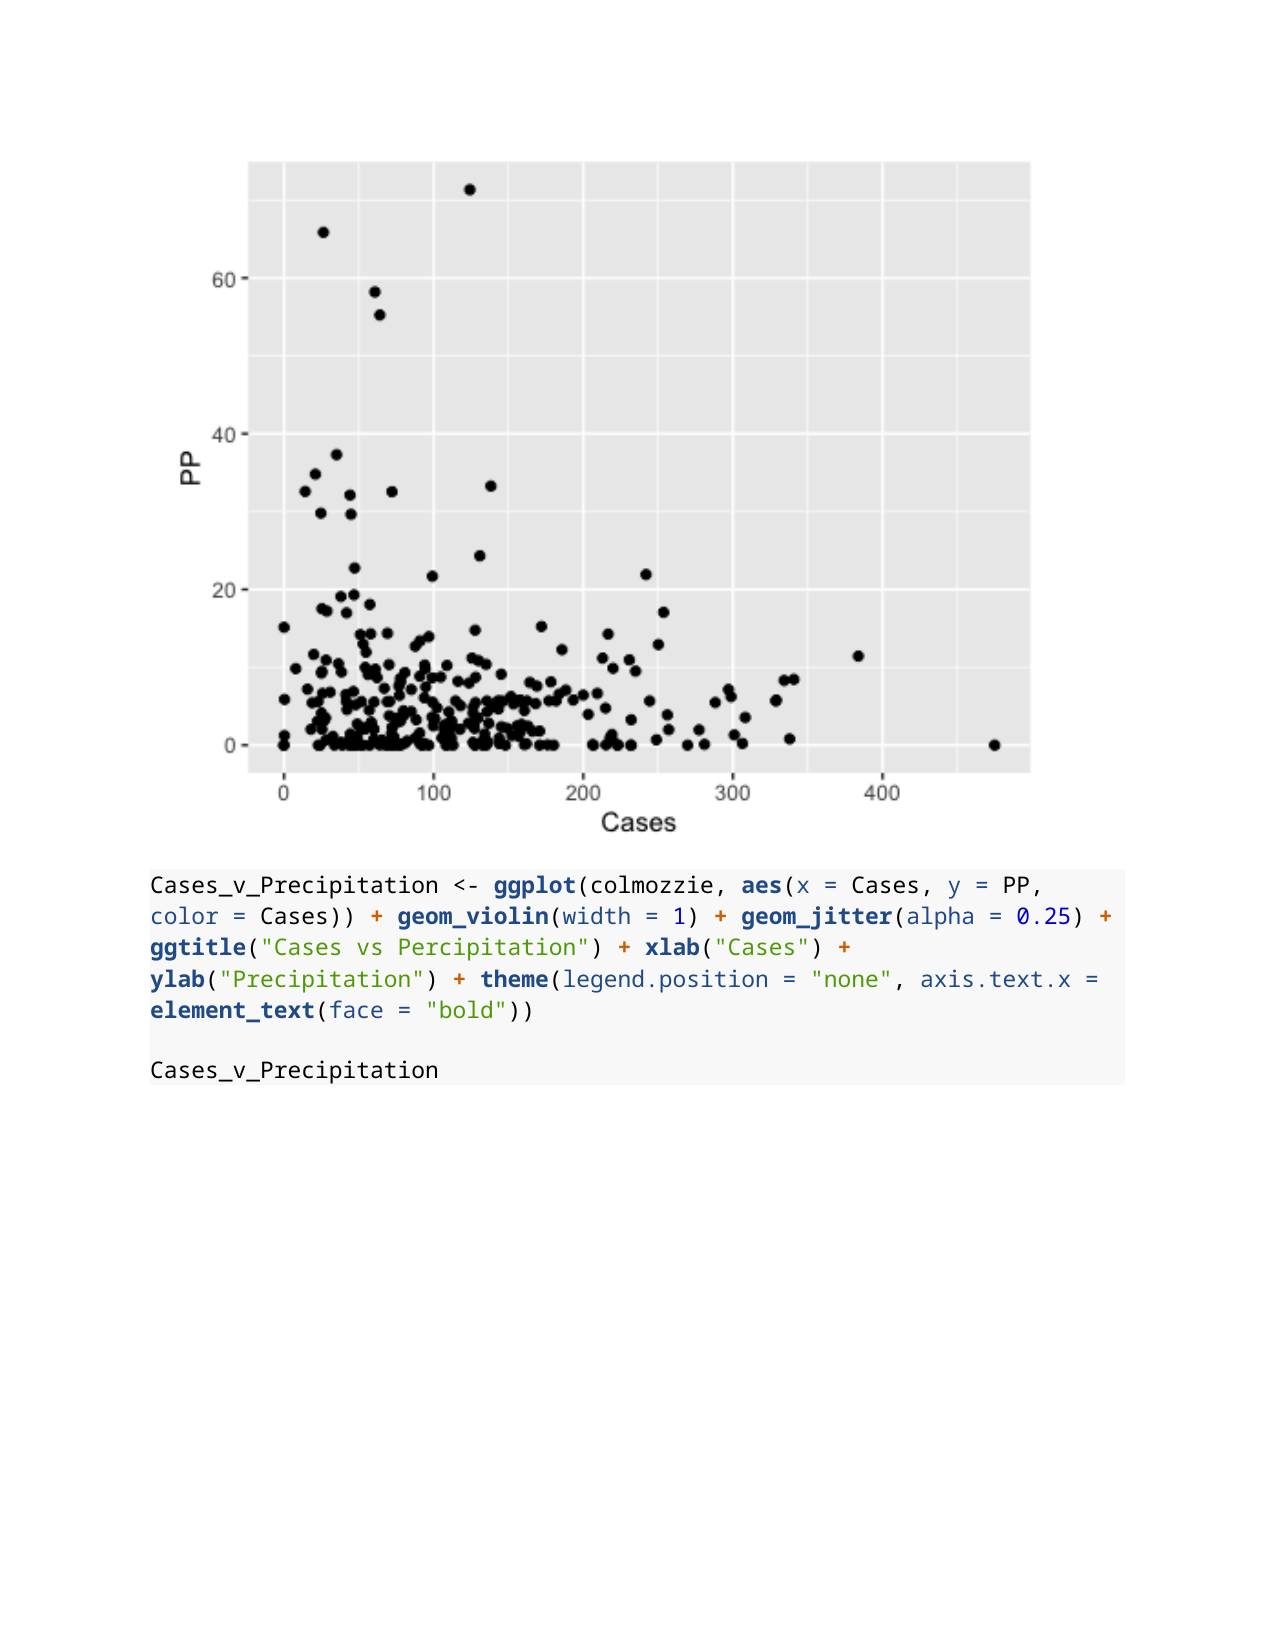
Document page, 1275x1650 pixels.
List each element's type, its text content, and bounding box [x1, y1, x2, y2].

text Cases_v_Precipitation <- ggplot(colmozzie, aes(x = Cases, y = PP, color = Cases)) + geom_violin(width = 1) + geom_jitter(alpha = 0.25) + ggtitle("Cases vs Percipitation") + xlab("Cases") + ylab("Precipitation") + theme(legend.position = "none", axis.text.x = element_text(face = "bold")) Cases_v_Precipitation [150, 869, 1125, 1085]
picture [168, 150, 1044, 850]
